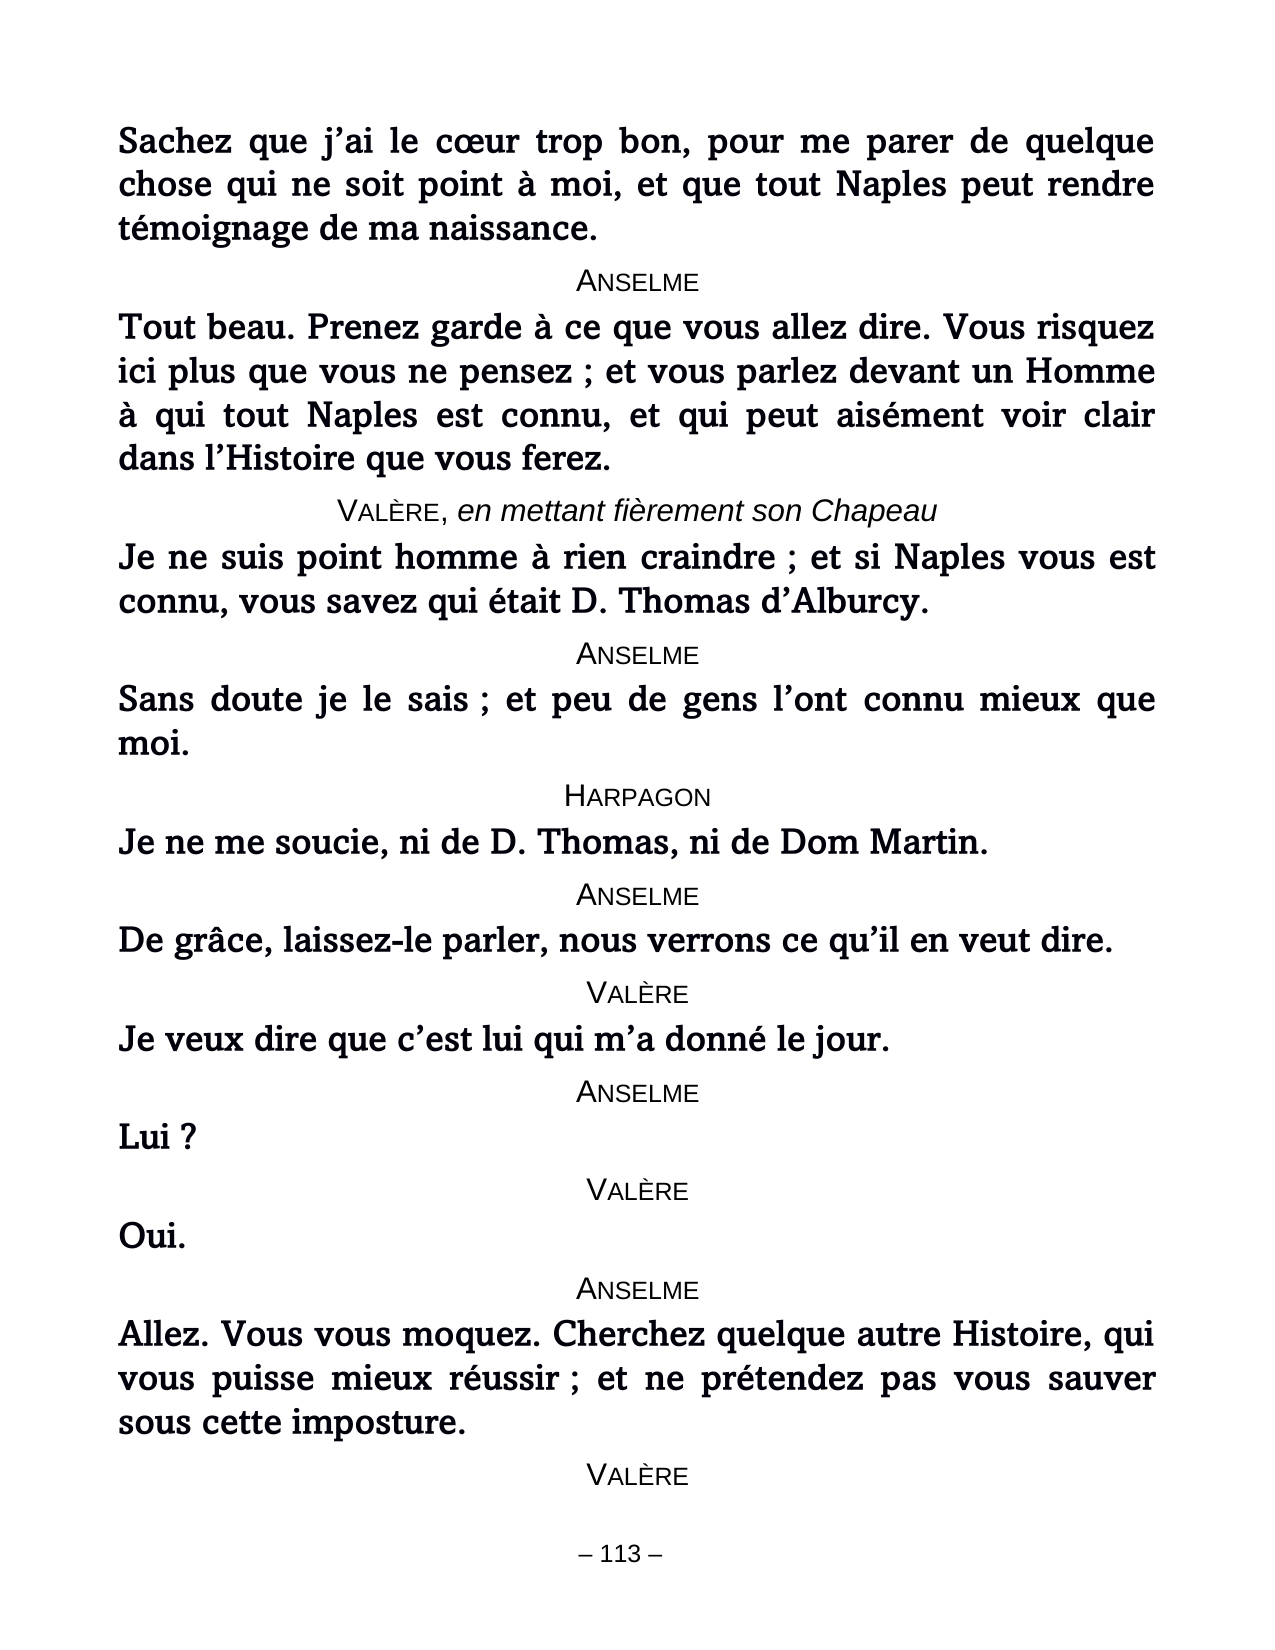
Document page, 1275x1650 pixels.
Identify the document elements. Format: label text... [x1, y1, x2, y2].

text Sachez que j’ai le cœur trop bon, pour me parer de quelque chose qui ne soit point à moi, et que tout Naples peut rendre témoignage de ma naissance. [118, 118, 1157, 250]
text Sans doute je le sais ; et peu de gens l’ont connu mieux que moi. [118, 677, 1157, 764]
text Allez. Vous vous moquez. Cherchez quelque autre Histoire, qui vous puisse mieux réussir ; et ne prétendez pas vous sauver sous cette imposture. [118, 1312, 1157, 1443]
text De grâce, laissez-le parler, nous verrons ce qu’il en veut dire. [118, 918, 1157, 962]
text Anselme [118, 876, 1157, 912]
text Je veux dire que c’est lui qui m’a donné le jour. [118, 1016, 1157, 1060]
text Je ne me soucie, ni de D. Thomas, ni de Dom Martin. [118, 819, 1157, 863]
text Valère, en mettant fièrement son Chapeau [118, 492, 1157, 528]
text Valère [118, 1456, 1157, 1492]
text Je ne suis point homme à rien craindre ; et si Naples vous est connu, vous savez qui était D. Thomas d’Alburcy. [118, 534, 1157, 622]
text Lui ? [118, 1115, 1157, 1159]
text Anselme [118, 635, 1157, 671]
text Anselme [118, 262, 1157, 298]
text Oui. [118, 1213, 1157, 1257]
text Harpagon [118, 777, 1157, 813]
text Valère [118, 1171, 1157, 1207]
text Anselme [118, 1073, 1157, 1109]
text Anselme [118, 1270, 1157, 1306]
text Valère [118, 974, 1157, 1010]
text Tout beau. Prenez garde à ce que vous allez dire. Vous risquez ici plus que vous ne pensez ; et vous parlez devant un Homme à qui tout Naples est connu, et qui peut aisément voir clair dans l’Histoire que vous ferez. [118, 304, 1157, 480]
